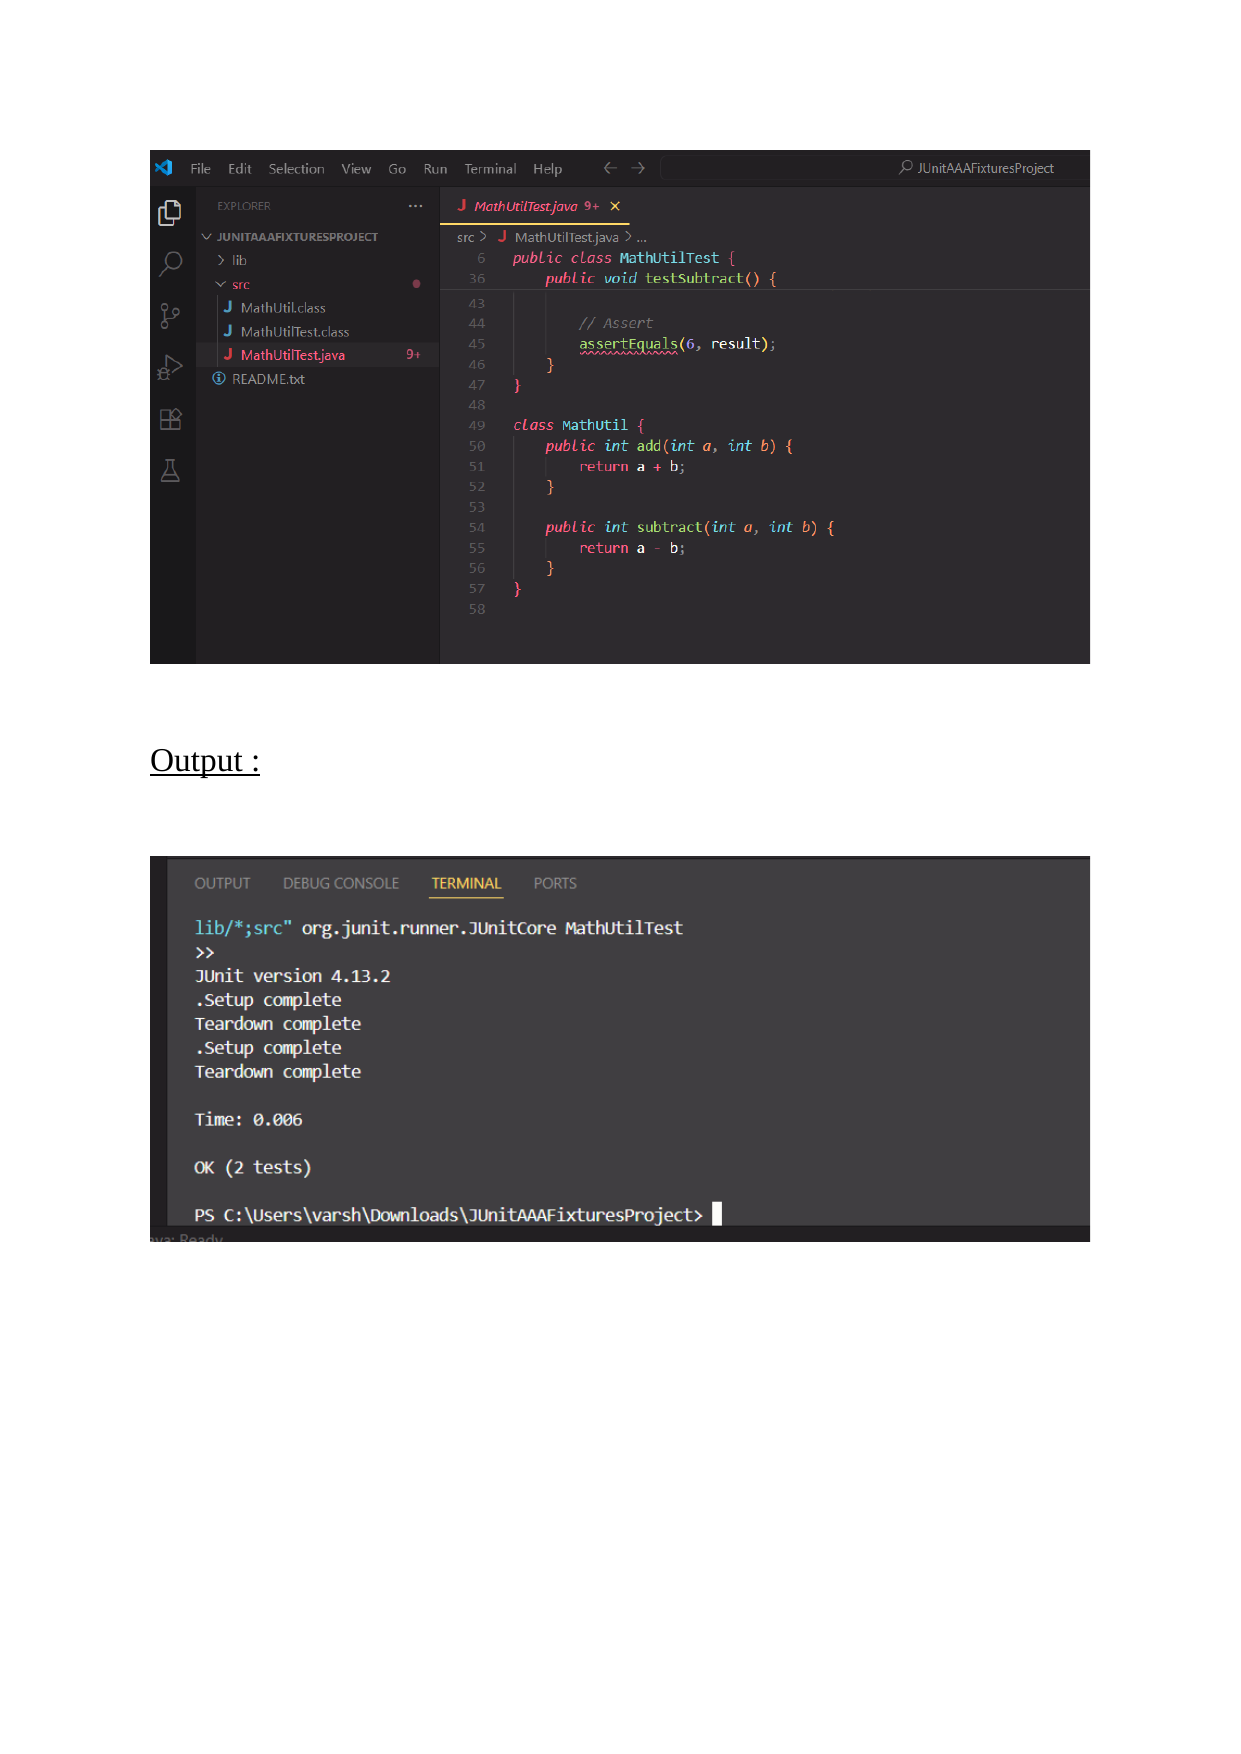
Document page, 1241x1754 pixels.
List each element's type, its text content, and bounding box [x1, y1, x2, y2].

text Output : [150, 741, 1090, 779]
picture [150, 150, 1091, 664]
picture [150, 856, 1091, 1242]
